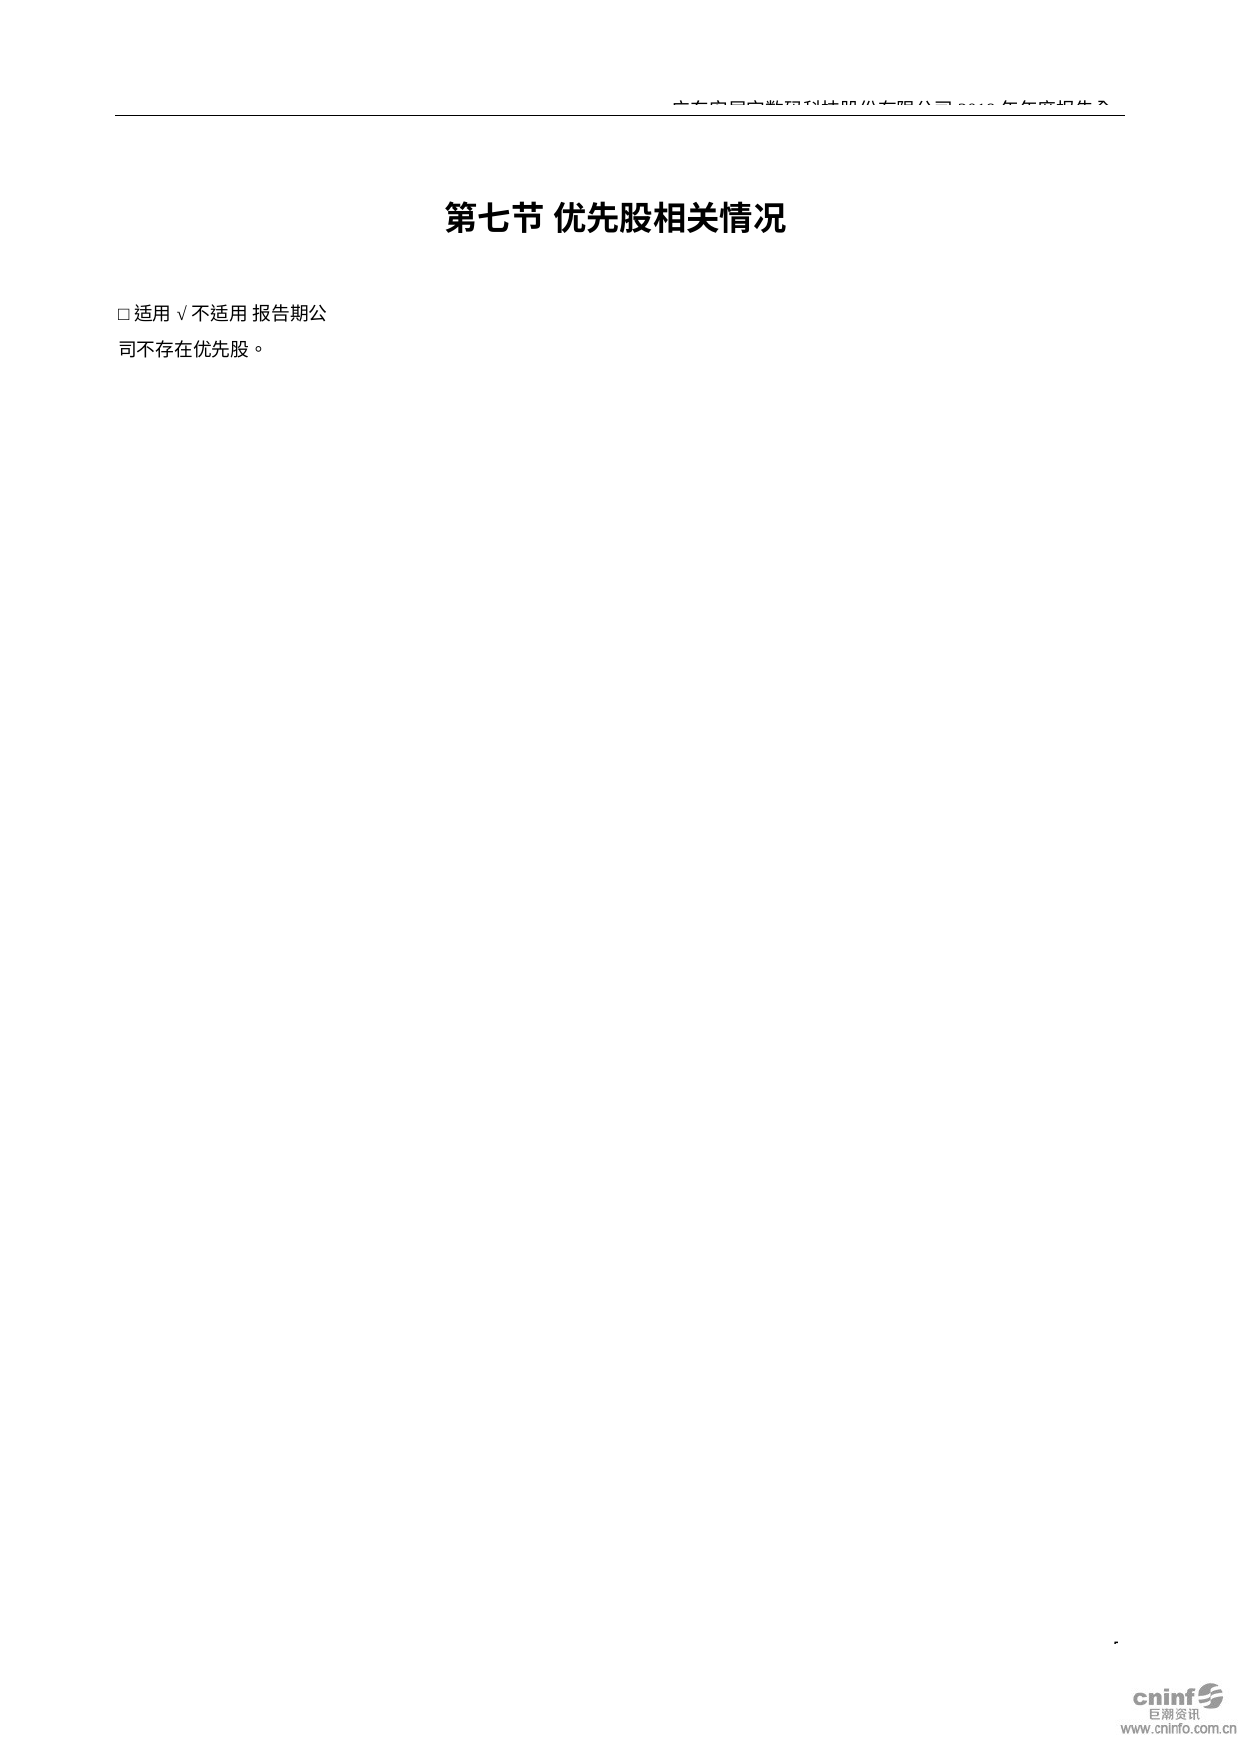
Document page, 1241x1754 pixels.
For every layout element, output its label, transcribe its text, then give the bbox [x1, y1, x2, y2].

subtitle 第七节 优先股相关情况 [444, 194, 1122, 240]
text □ 适用 √ 不适用 报告期公司不存在优先股。 [118, 300, 345, 361]
picture [1115, 1680, 1240, 1737]
